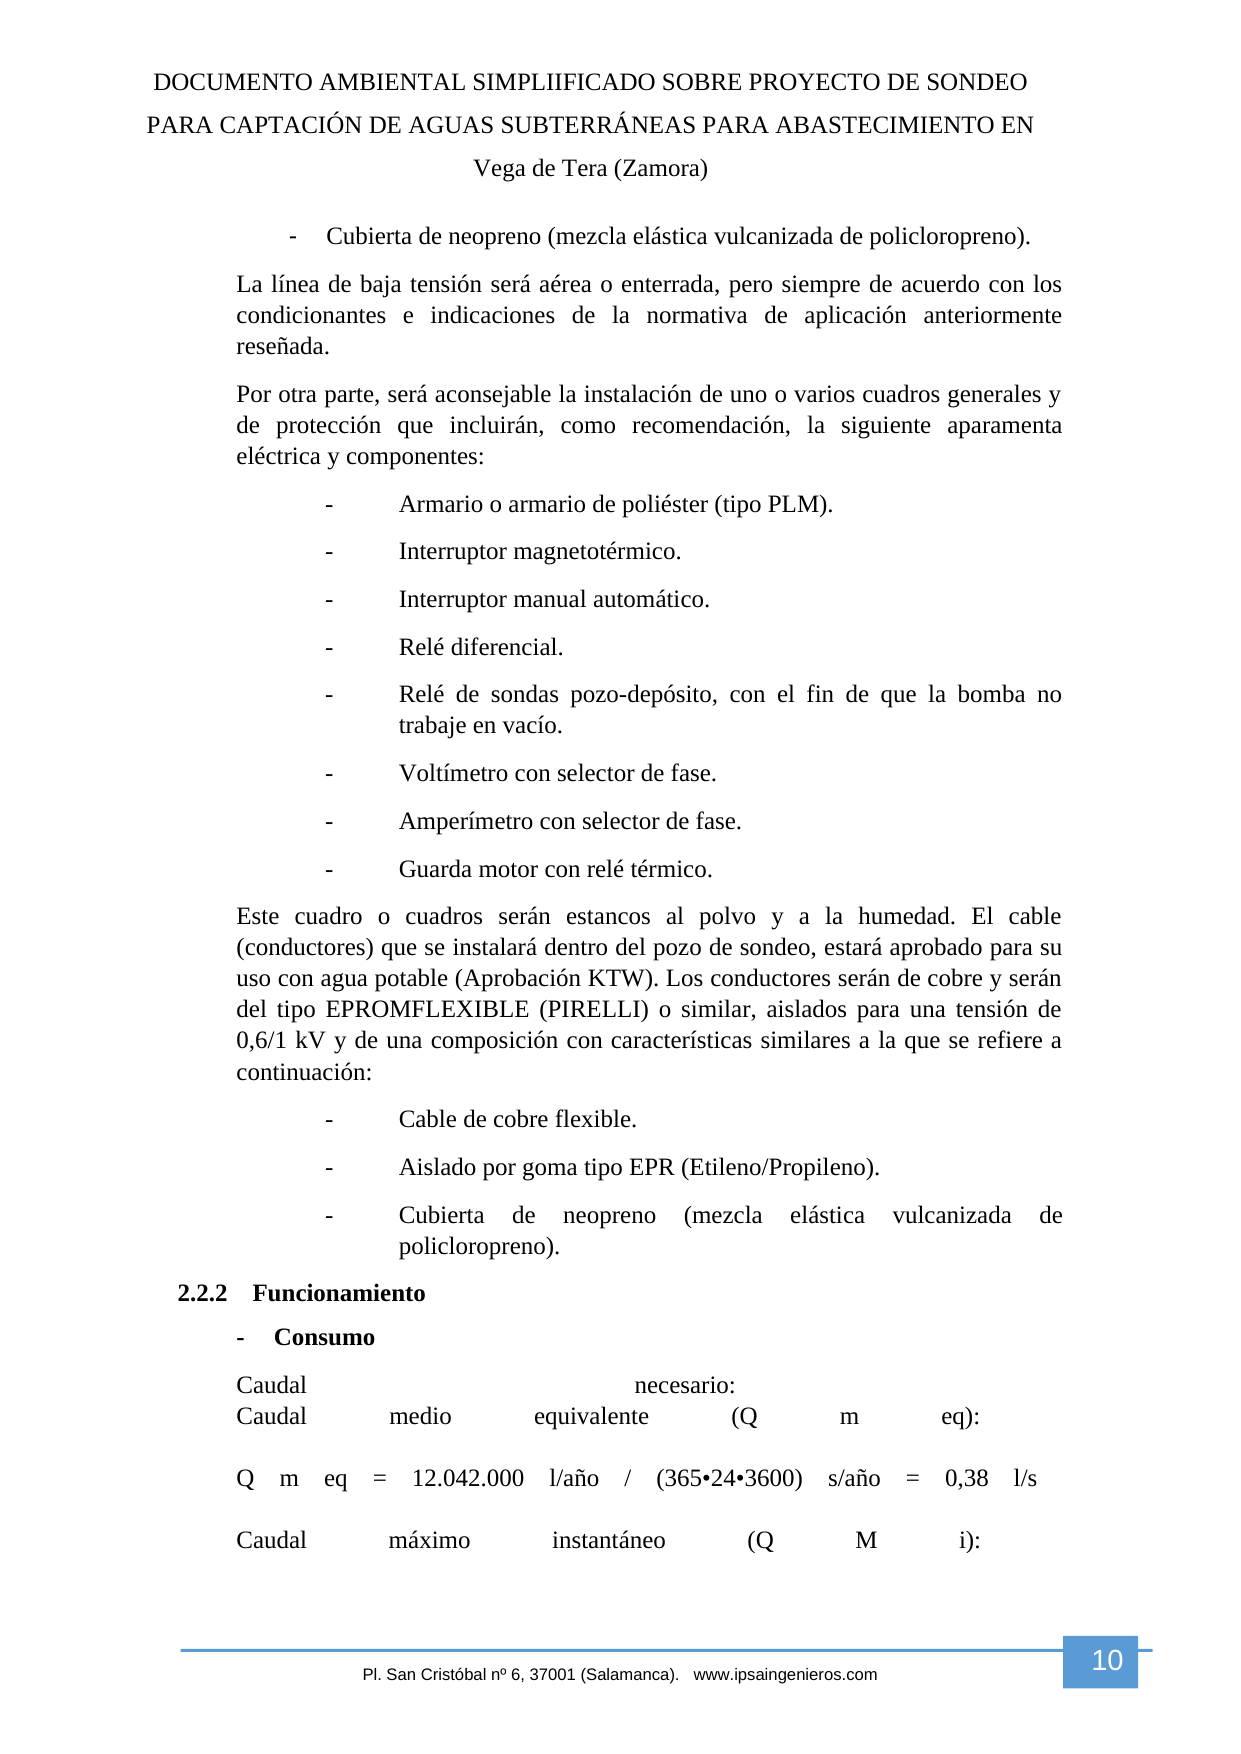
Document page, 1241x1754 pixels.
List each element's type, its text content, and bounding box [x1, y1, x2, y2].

text Por otra parte, será aconsejable la instalación de uno o varios cuadros generales y de protección que incluirán, como recomendación, la siguiente aparamenta eléctrica y componentes: [236, 379, 1063, 470]
subtitle Funcionamiento [177, 1278, 1063, 1307]
text - Guarda motor con relé térmico. [295, 854, 1063, 882]
text - Relé de sondas pozo-depósito, con el fin de que la bomba no trabaje en vacío. [325, 679, 1063, 739]
text - Interruptor magnetotérmico. [295, 536, 1063, 565]
text - Cable de cobre flexible. [325, 1104, 1063, 1133]
list Cubierta de neopreno (mezcla elástica vulcanizada de policloropreno). [288, 221, 1063, 250]
text - Aislado por goma tipo EPR (Etileno/Propileno). [310, 1152, 1063, 1181]
text La línea de baja tensión será aérea o enterrada, pero siempre de acuerdo con los condicionantes e indicaciones de la normativa de aplicación anteriormente reseñada. [236, 269, 1063, 360]
text - Armario o armario de poliéster (tipo PLM). [310, 489, 1063, 517]
text - Interruptor manual automático. [281, 584, 1063, 613]
text - Cubierta de neopreno (mezcla elástica vulcanizada de policloropreno). [325, 1200, 1063, 1259]
list Consumo [236, 1322, 1063, 1351]
text - Relé diferencial. [266, 632, 1063, 661]
text - Voltímetro con selector de fase. [251, 758, 1063, 787]
text Este cuadro o cuadros serán estancos al polvo y a la humedad. El cable (conductores) que se instalará dentro del pozo de sondeo, estará aprobado para su uso con agua potable (Aprobación KTW). Los conductores serán de cobre y serán del tipo EPROMFLEXIBLE (PIRELLI) o similar, aislados para una tensión de 0,6/1 kV y de una composición con características similares a la que se refiere a continuación: [236, 901, 1063, 1085]
text - Amperímetro con selector de fase. [310, 806, 1063, 835]
